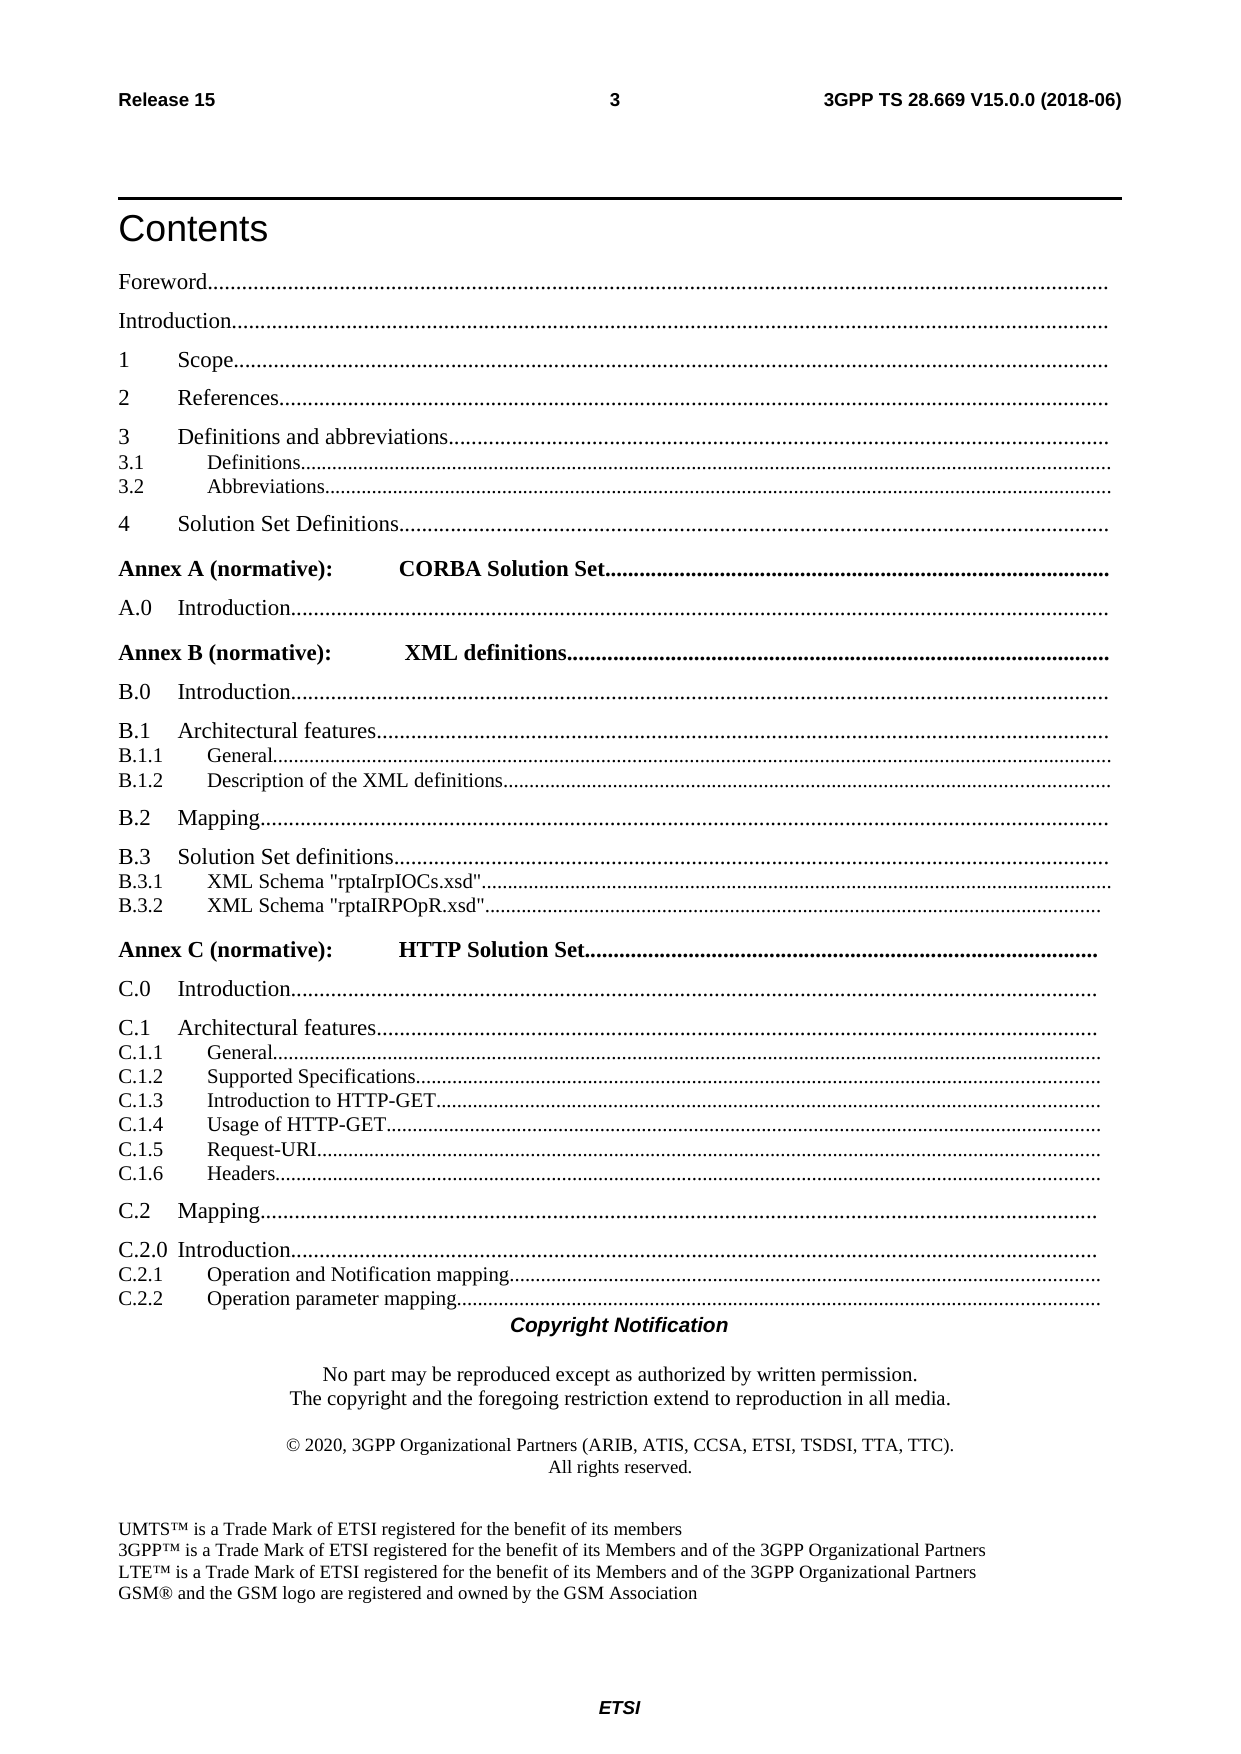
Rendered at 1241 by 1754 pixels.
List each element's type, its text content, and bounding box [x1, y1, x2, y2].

text Contents [118, 200, 1122, 249]
